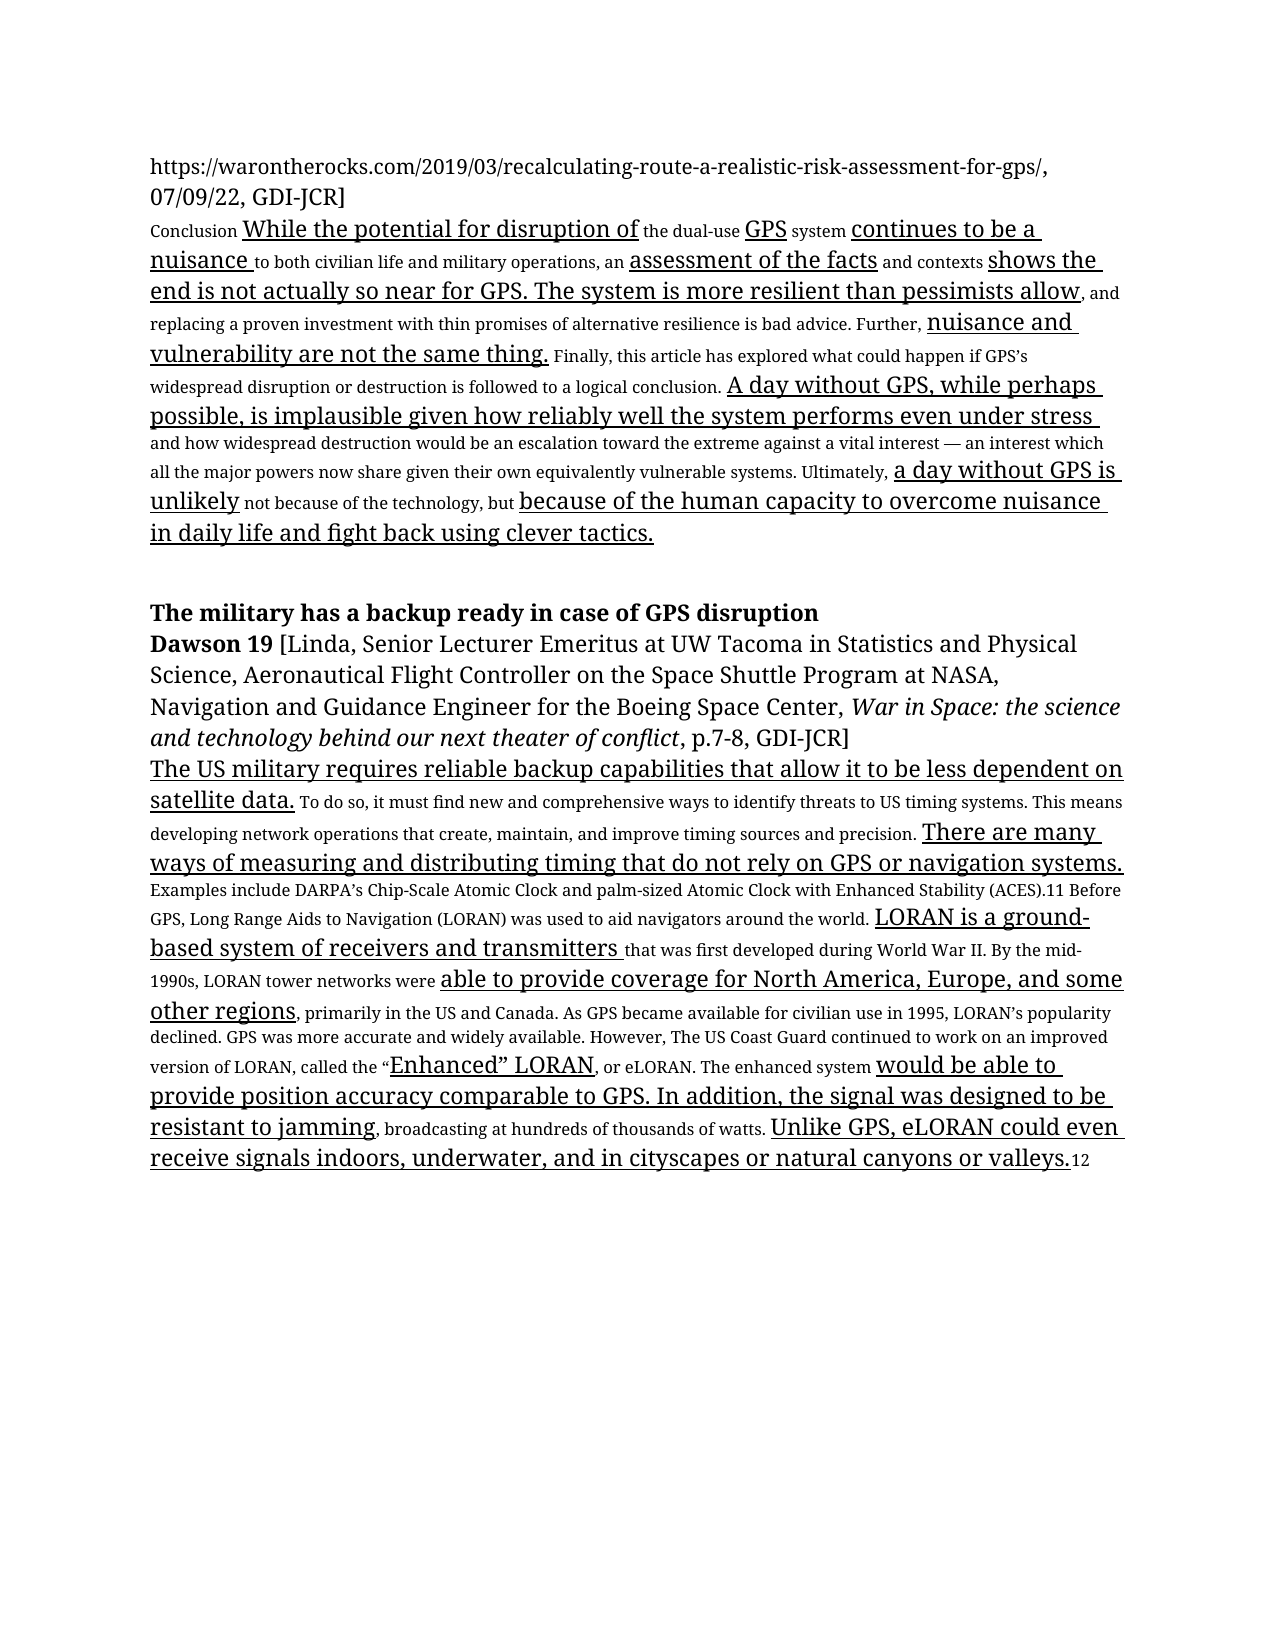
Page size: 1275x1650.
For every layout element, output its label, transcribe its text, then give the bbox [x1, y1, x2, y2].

text The US military requires reliable backup capabilities that allow it to be less dependent on satellite data. To do so, it must find new and comprehensive ways to identify threats to US timing systems. This means developing network operations that create, maintain, and improve timing sources and precision. There are many ways of measuring and distributing timing that do not rely on GPS or navigation systems. Examples include DARPA’s Chip-Scale Atomic Clock and palm-sized Atomic Clock with Enhanced Stability (ACES).11 Before GPS, Long Range Aids to Navigation (LORAN) was used to aid navigators around the world. LORAN is a ground-based system of receivers and transmitters that was first developed during World War II. By the mid-1990s, LORAN tower networks were able to provide coverage for North America, Europe, and some other regions, primarily in the US and Canada. As GPS became available for civilian use in 1995, LORAN’s popularity declined. GPS was more accurate and widely available. However, The US Coast Guard continued to work on an improved version of LORAN, called the “Enhanced” LORAN, or eLORAN. The enhanced system would be able to provide position accuracy comparable to GPS. In addition, the signal was designed to be resistant to jamming, broadcasting at hundreds of thousands of watts. Unlike GPS, eLORAN could even receive signals indoors, underwater, and in cityscapes or natural canyons or valleys.12 [150, 753, 1125, 1174]
subtitle The military has a backup ready in case of GPS disruption [150, 597, 1125, 628]
text Dawson 19 [Linda, Senior Lecturer Emeritus at UW Tacoma in Statistics and Physical Science, Aeronautical Flight Controller on the Space Shuttle Program at NASA, Navigation and Guidance Engineer for the Boeing Space Center, War in Space: the science and technology behind our next theater of conflict, p.7-8, GDI-JCR] [150, 628, 1125, 753]
text Conclusion While the potential for disruption of the dual-use GPS system continues to be a nuisance to both civilian life and military operations, an assessment of the facts and contexts shows the end is not actually so near for GPS. The system is more resilient than pessimists allow, and replacing a proven investment with thin promises of alternative resilience is bad advice. Further, nuisance and vulnerability are not the same thing. Finally, this article has explored what could happen if GPS’s widespread disruption or destruction is followed to a logical conclusion. A day without GPS, while perhaps possible, is implausible given how reliably well the system performs even under stress and how widespread destruction would be an escalation toward the extreme against a vital interest — an interest which all the major powers now share given their own equivalently vulnerable systems. Ultimately, a day without GPS is unlikely not because of the technology, but because of the human capacity to overcome nuisance in daily life and fight back using clever tactics. [150, 212, 1125, 548]
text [150, 150, 1125, 212]
